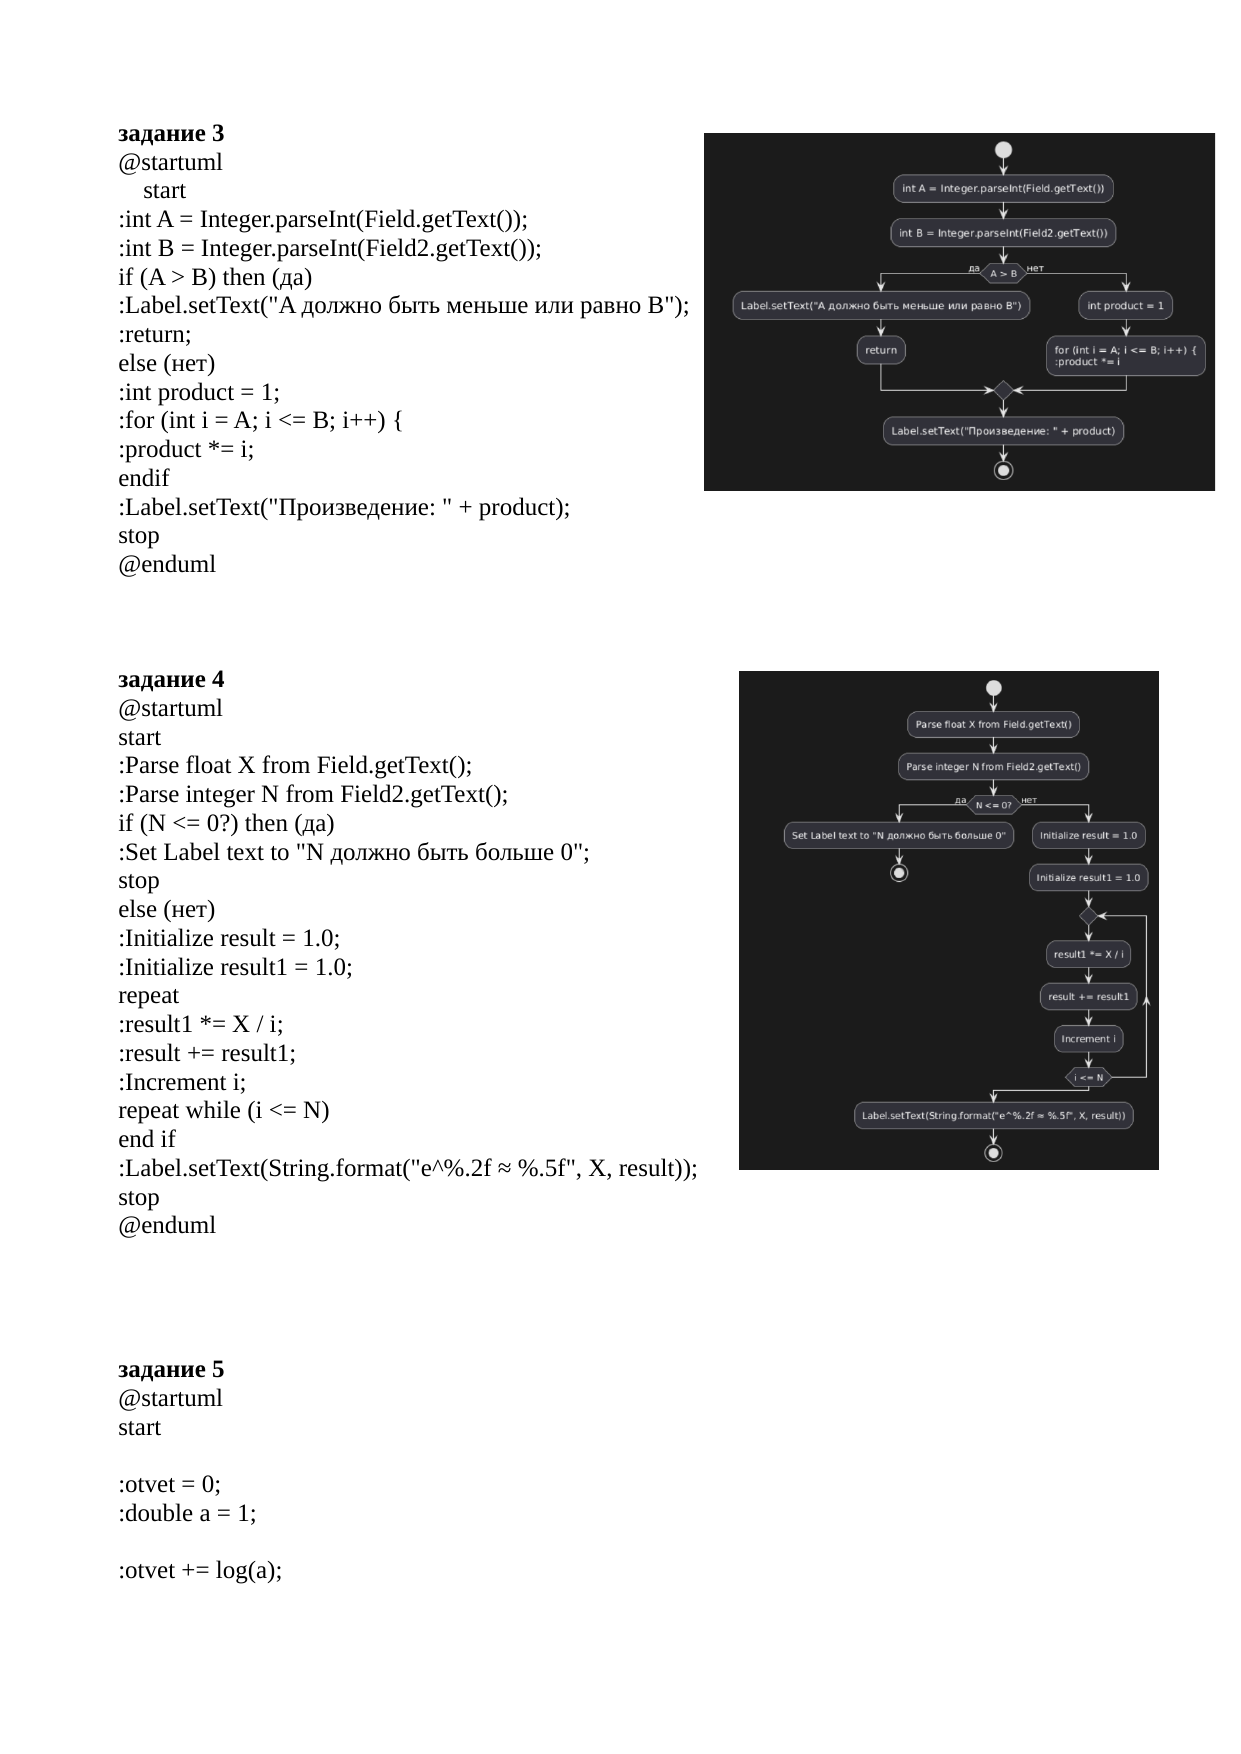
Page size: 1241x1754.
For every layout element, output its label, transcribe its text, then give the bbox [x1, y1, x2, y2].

text :int B = Integer.parseInt(Field2.getText()); [118, 233, 704, 262]
text stop [118, 866, 739, 894]
text @enduml [118, 549, 1122, 578]
text :Parse integer N from Field2.getText(); [118, 779, 739, 808]
text else (нет) [118, 348, 704, 377]
text if (N <= 0?) then (да) [118, 808, 739, 837]
text :Parse float X from Field.getText(); [118, 751, 739, 779]
text @startuml [118, 1383, 1122, 1412]
text :Initialize result1 = 1.0; [118, 952, 739, 981]
text repeat [118, 981, 739, 1009]
text :double a = 1; [118, 1498, 1122, 1527]
text :otvet += log(a); [118, 1556, 1122, 1584]
picture [739, 671, 1159, 1170]
text :Set Label text to "N должно быть больше 0"; [118, 837, 739, 866]
text :Label.setText(String.format("e^%.2f ≈ %.5f", X, result)); [118, 1153, 1122, 1182]
text :for (int i = A; i <= B; i++) { [118, 406, 704, 434]
text :result += result1; [118, 1038, 739, 1067]
text repeat while (i <= N) [118, 1096, 739, 1124]
text start [118, 1412, 1122, 1441]
text stop [118, 1182, 1122, 1211]
text задание 4 [118, 664, 1122, 693]
text start [118, 722, 739, 751]
text задание 5 [118, 1354, 1122, 1383]
text :result1 *= X / i; [118, 1009, 739, 1038]
text :Label.setText("Произведение: " + product); [118, 492, 1122, 521]
text @enduml [118, 1211, 1122, 1239]
text :Initialize result = 1.0; [118, 923, 739, 952]
text :Label.setText("A должно быть меньше или равно B"); [118, 291, 704, 319]
text :Increment i; [118, 1067, 739, 1096]
text endif [118, 463, 1122, 492]
text :int A = Integer.parseInt(Field.getText()); [118, 204, 704, 233]
text stop [118, 521, 1122, 549]
text :otvet = 0; [118, 1469, 1122, 1498]
text :return; [118, 319, 704, 348]
picture [704, 133, 1216, 491]
text start [118, 176, 704, 204]
text @startuml [118, 693, 739, 722]
text задание 3 [118, 118, 1122, 147]
text :int product = 1; [118, 377, 704, 406]
text if (A > B) then (да) [118, 262, 704, 291]
text @startuml [118, 147, 704, 176]
text else (нет) [118, 894, 739, 923]
text :product *= i; [118, 434, 704, 463]
text end if [118, 1124, 739, 1153]
